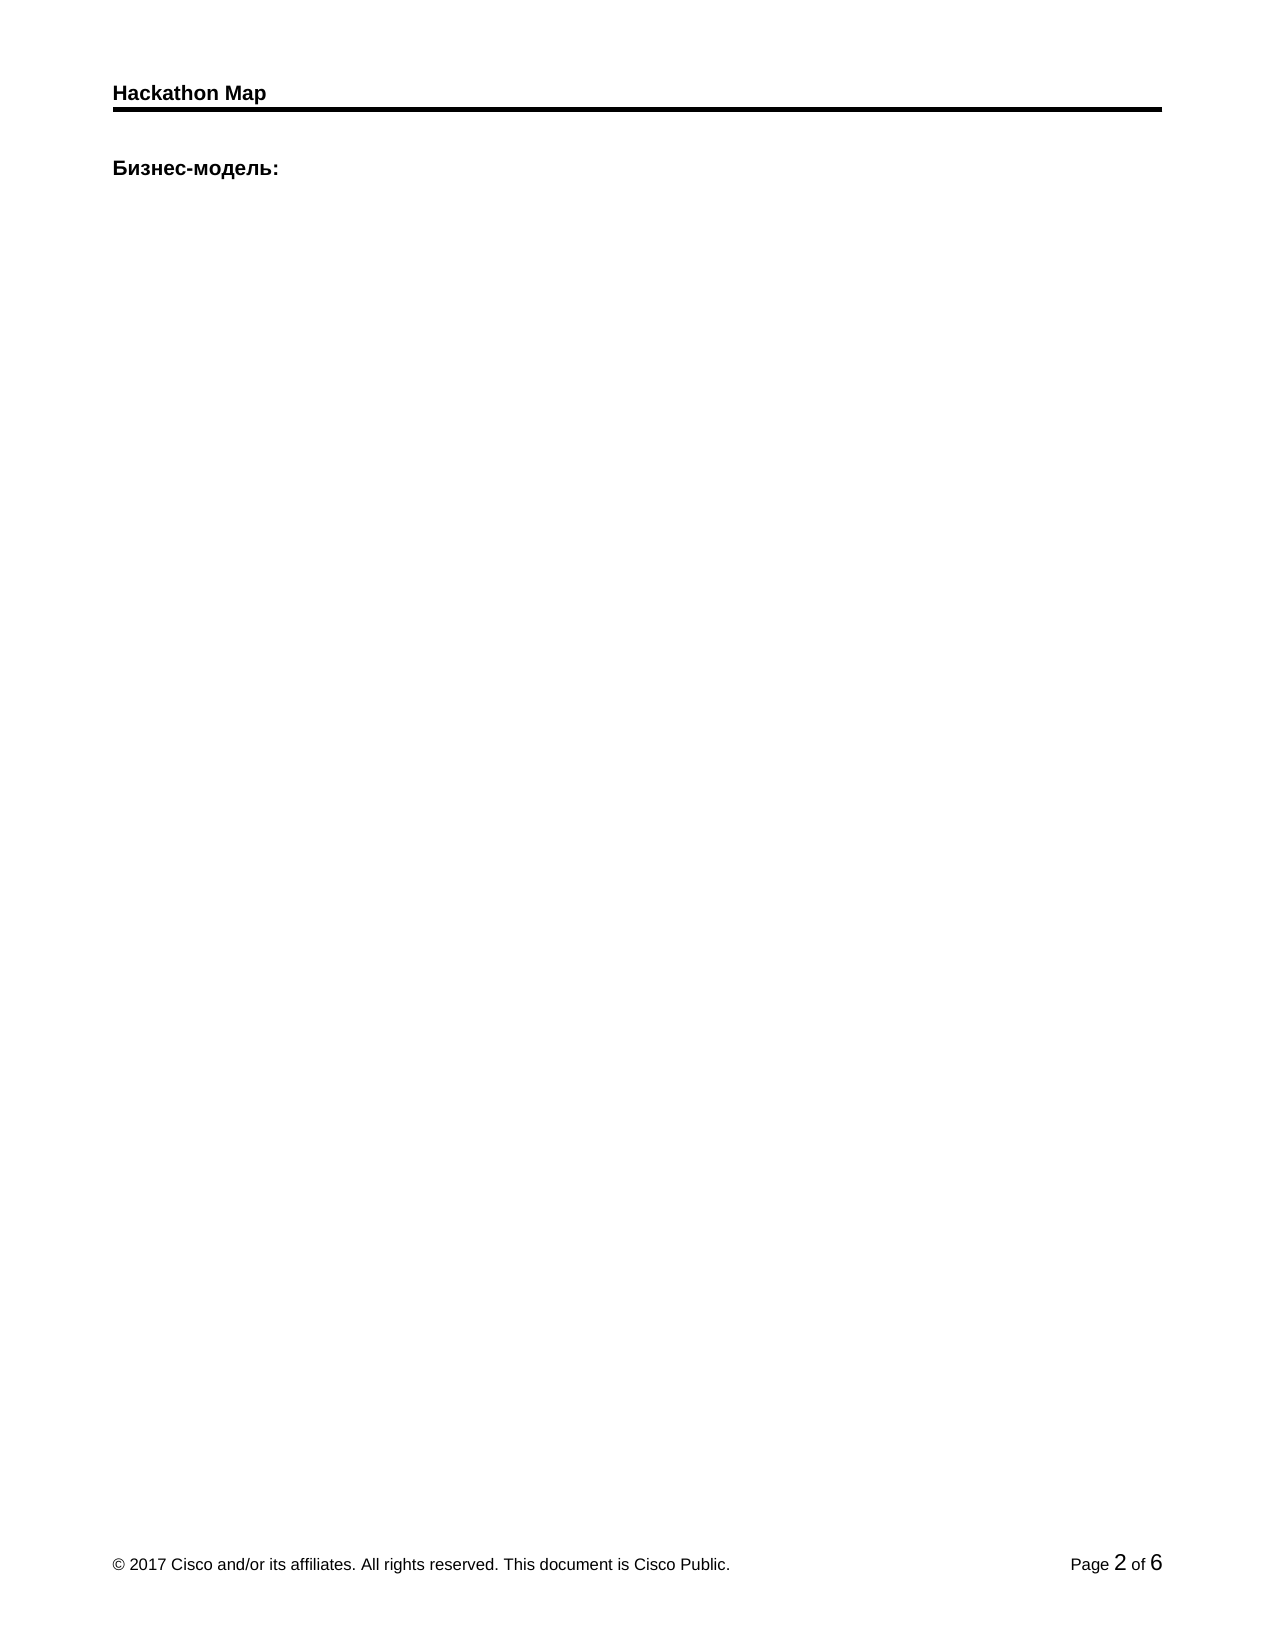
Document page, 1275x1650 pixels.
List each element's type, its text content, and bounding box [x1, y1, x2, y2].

text Бизнес-модель: [112, 156, 1162, 180]
